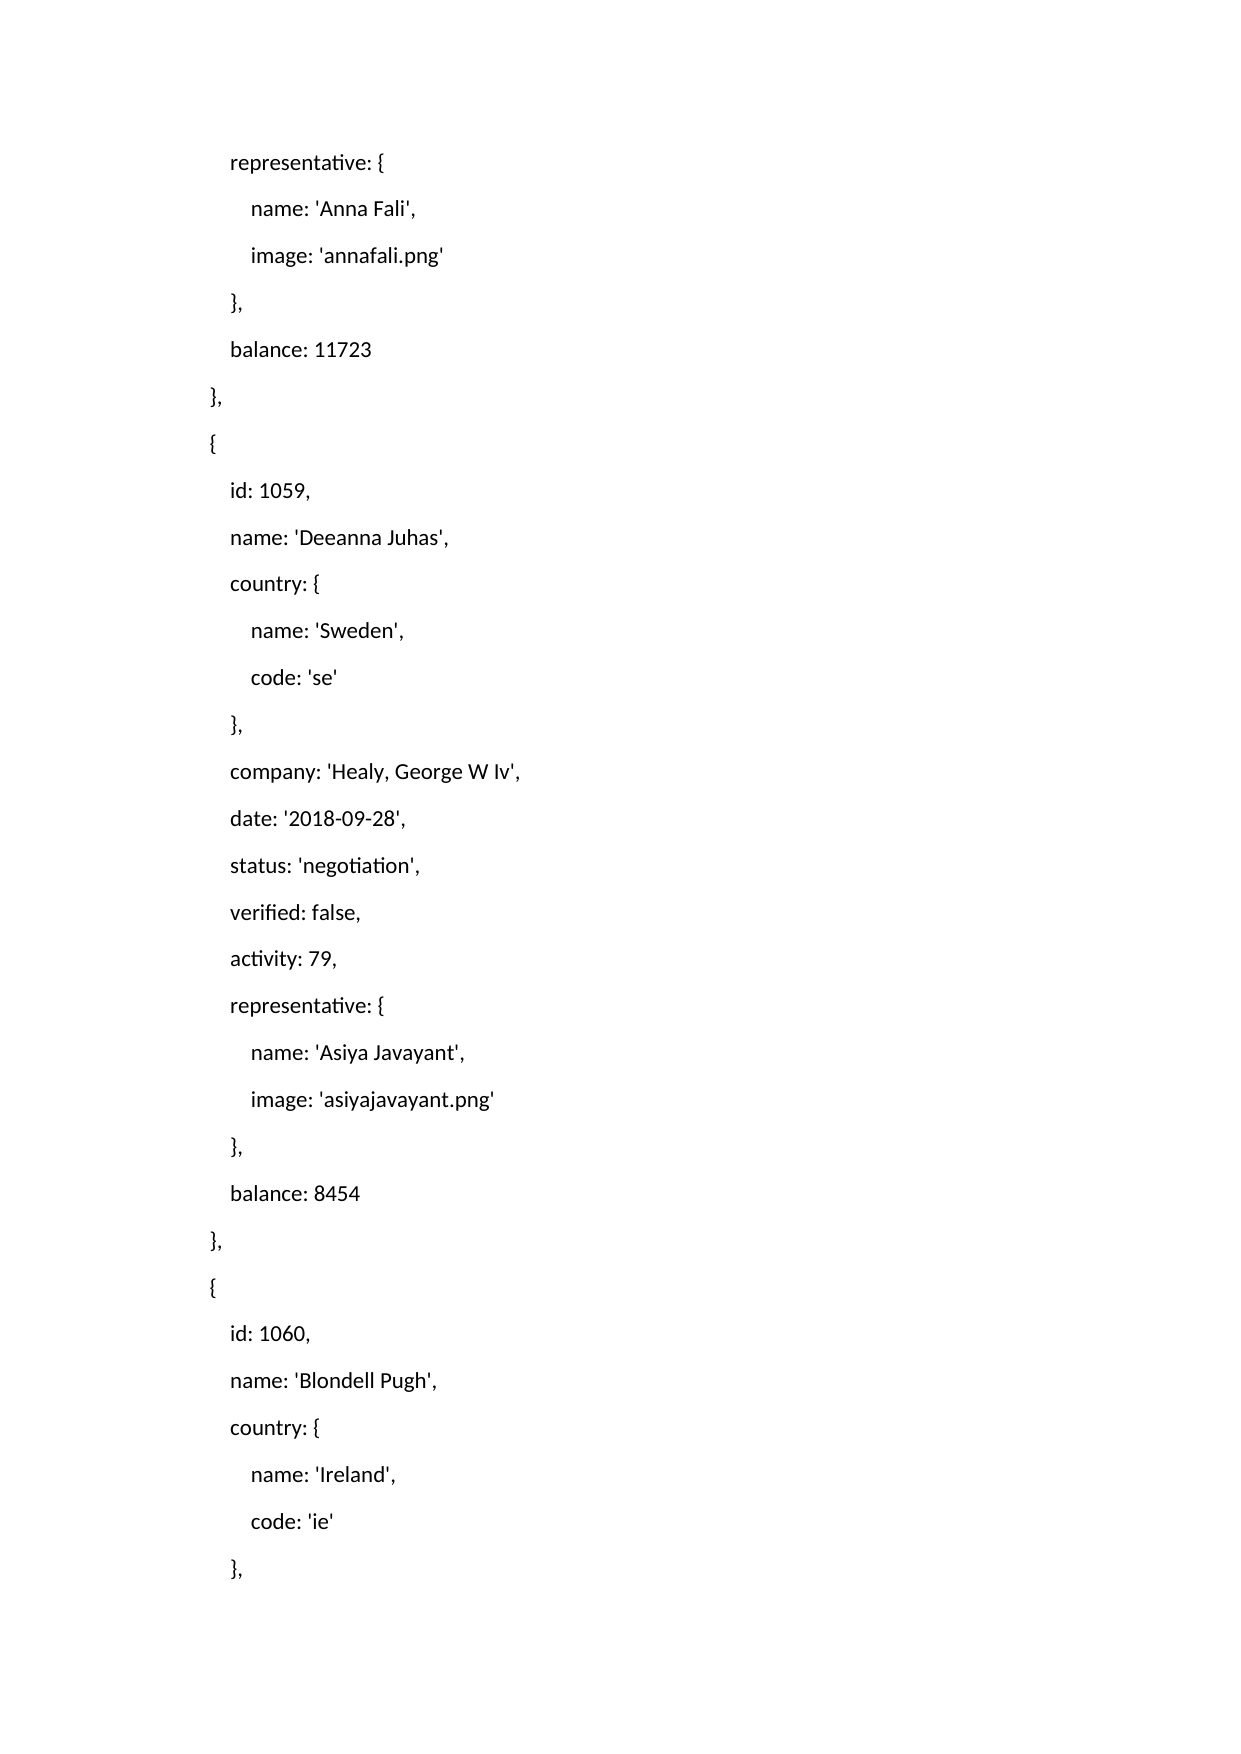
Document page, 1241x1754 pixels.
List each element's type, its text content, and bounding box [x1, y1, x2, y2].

text name: 'Anna Fali', [148, 194, 1093, 222]
text country: { [148, 569, 1093, 597]
text }, [148, 710, 1093, 738]
text name: 'Sweden', [148, 616, 1093, 644]
text activity: 79, [148, 944, 1093, 972]
text code: 'se' [148, 663, 1093, 691]
text status: 'negotiation', [148, 851, 1093, 879]
text balance: 8454 [148, 1179, 1093, 1207]
text }, [148, 288, 1093, 316]
text date: '2018-09-28', [148, 804, 1093, 832]
text }, [148, 382, 1093, 410]
text representative: { [148, 991, 1093, 1019]
text { [148, 429, 1093, 457]
text image: 'annafali.png' [148, 241, 1093, 269]
text }, [148, 1554, 1093, 1582]
text id: 1059, [148, 476, 1093, 504]
text }, [148, 1226, 1093, 1254]
text country: { [148, 1413, 1093, 1441]
text name: 'Asiya Javayant', [148, 1038, 1093, 1066]
text name: 'Blondell Pugh', [148, 1366, 1093, 1394]
text name: 'Ireland', [148, 1460, 1093, 1488]
text { [148, 1273, 1093, 1301]
text id: 1060, [148, 1319, 1093, 1347]
text image: 'asiyajavayant.png' [148, 1085, 1093, 1113]
text }, [148, 1132, 1093, 1160]
text company: 'Healy, George W Iv', [148, 757, 1093, 785]
text balance: 11723 [148, 335, 1093, 363]
text verified: false, [148, 898, 1093, 926]
text name: 'Deeanna Juhas', [148, 523, 1093, 551]
text representative: { [148, 148, 1093, 176]
text code: 'ie' [148, 1507, 1093, 1535]
